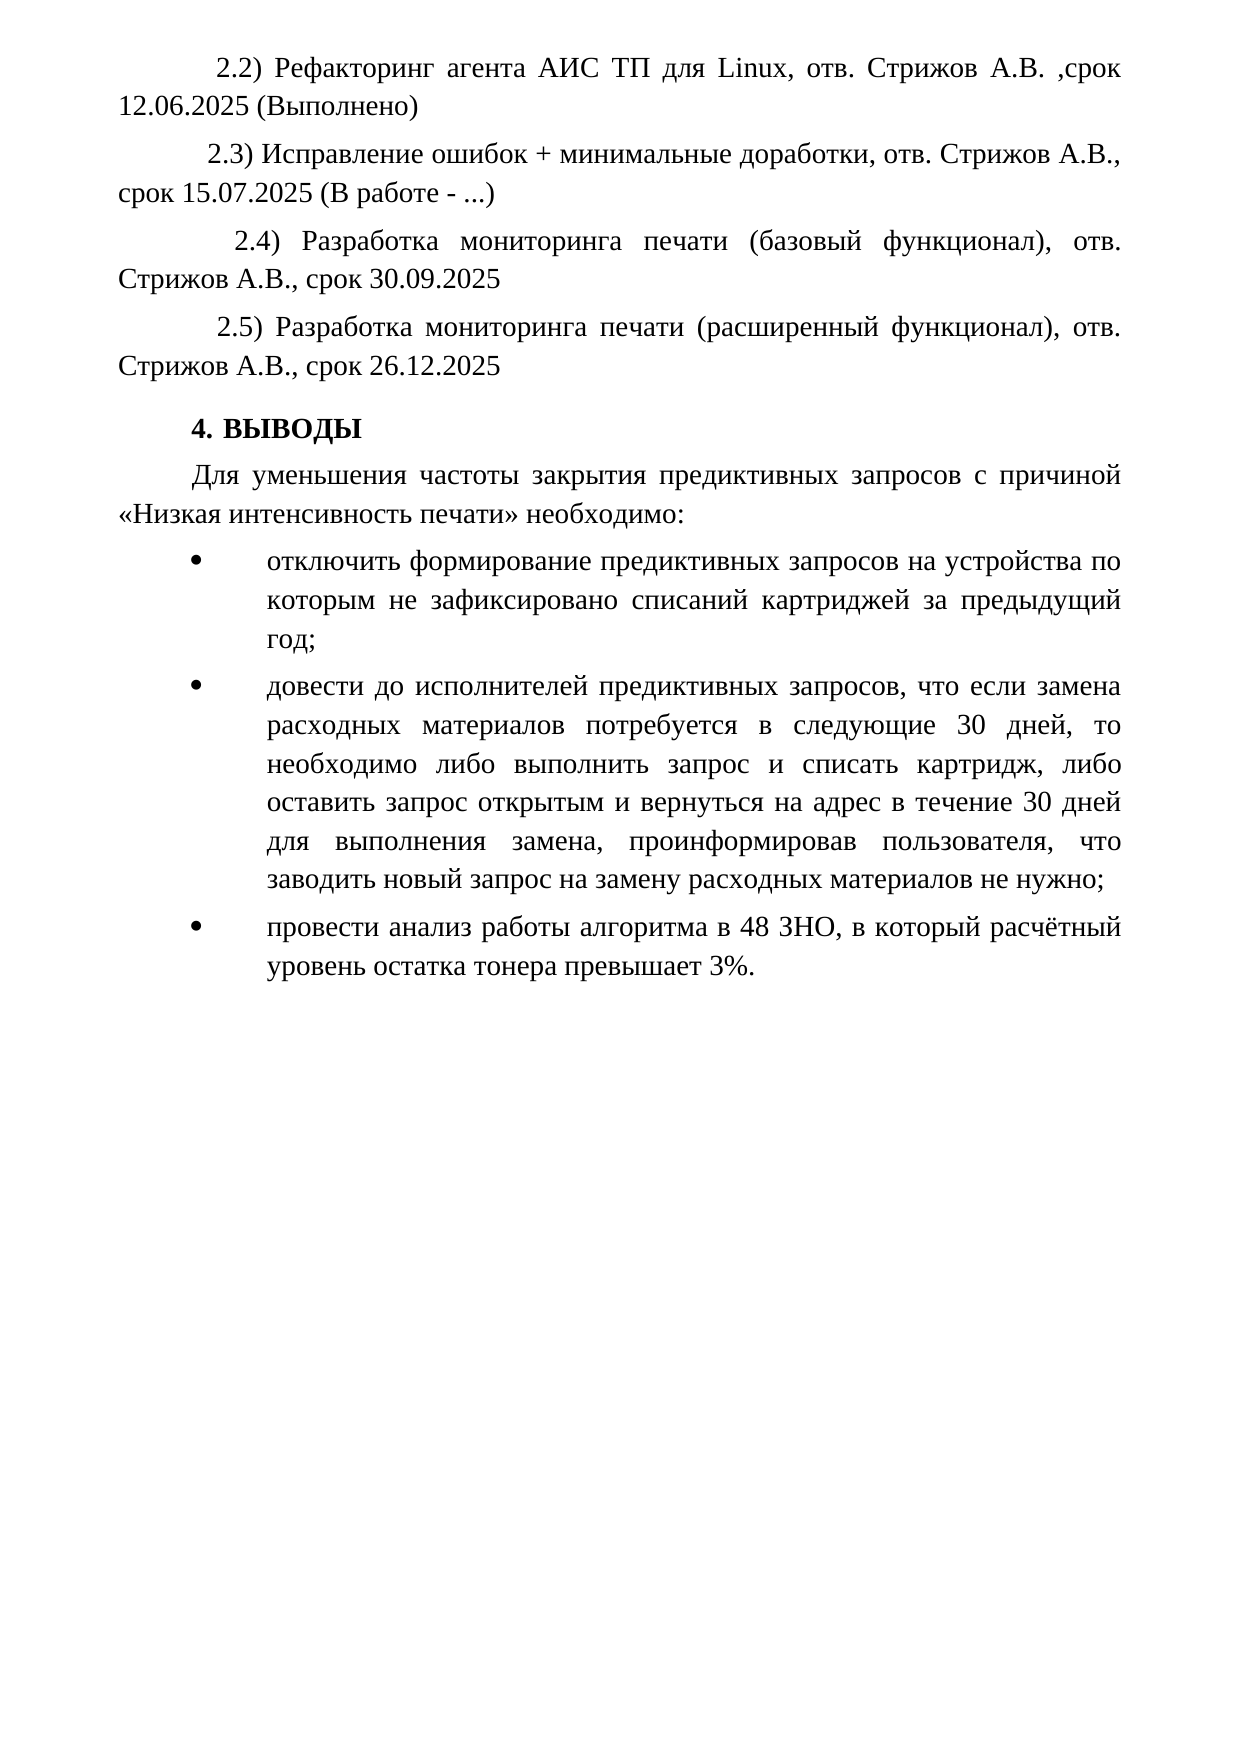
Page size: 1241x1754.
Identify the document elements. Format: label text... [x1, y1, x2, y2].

text 2.2) Рефакторинг агента АИС ТП для Linux, отв. Стрижов А.В. ,срок 12.06.2025 (Выполнено) [118, 50, 1122, 122]
list довести до исполнителей предиктивных запросов, что если замена расходных материалов потребуется в следующие 30 дней, то необходимо либо выполнить запрос и списать картридж, либо оставить запрос открытым и вернуться на адрес в течение 30 дней для выполнения замена, проинформировав пользователя, что заводить новый запрос на замену расходных материалов не нужно; [191, 668, 1122, 895]
text Для уменьшения частоты закрытия предиктивных запросов с причиной «Низкая интенсивность печати» необходимо: [118, 457, 1122, 529]
text 2.4) Разработка мониторинга печати (базовый функционал), отв. Стрижов А.В., срок 30.09.2025 [118, 223, 1122, 295]
text 2.5) Разработка мониторинга печати (расширенный функционал), отв. Стрижов А.В., срок 26.12.2025 [118, 309, 1122, 381]
subtitle Выводы [117, 411, 1194, 445]
list провести анализ работы алгоритма в 48 ЗНО, в который расчётный уровень остатка тонера превышает 3%. [191, 909, 1122, 981]
list отключить формирование предиктивных запросов на устройства по которым не зафиксировано списаний картриджей за предыдущий год; [191, 543, 1122, 654]
text 2.3) Исправление ошибок + минимальные доработки, отв. Стрижов А.В., срок 15.07.2025 (В работе - ...) [118, 136, 1122, 208]
